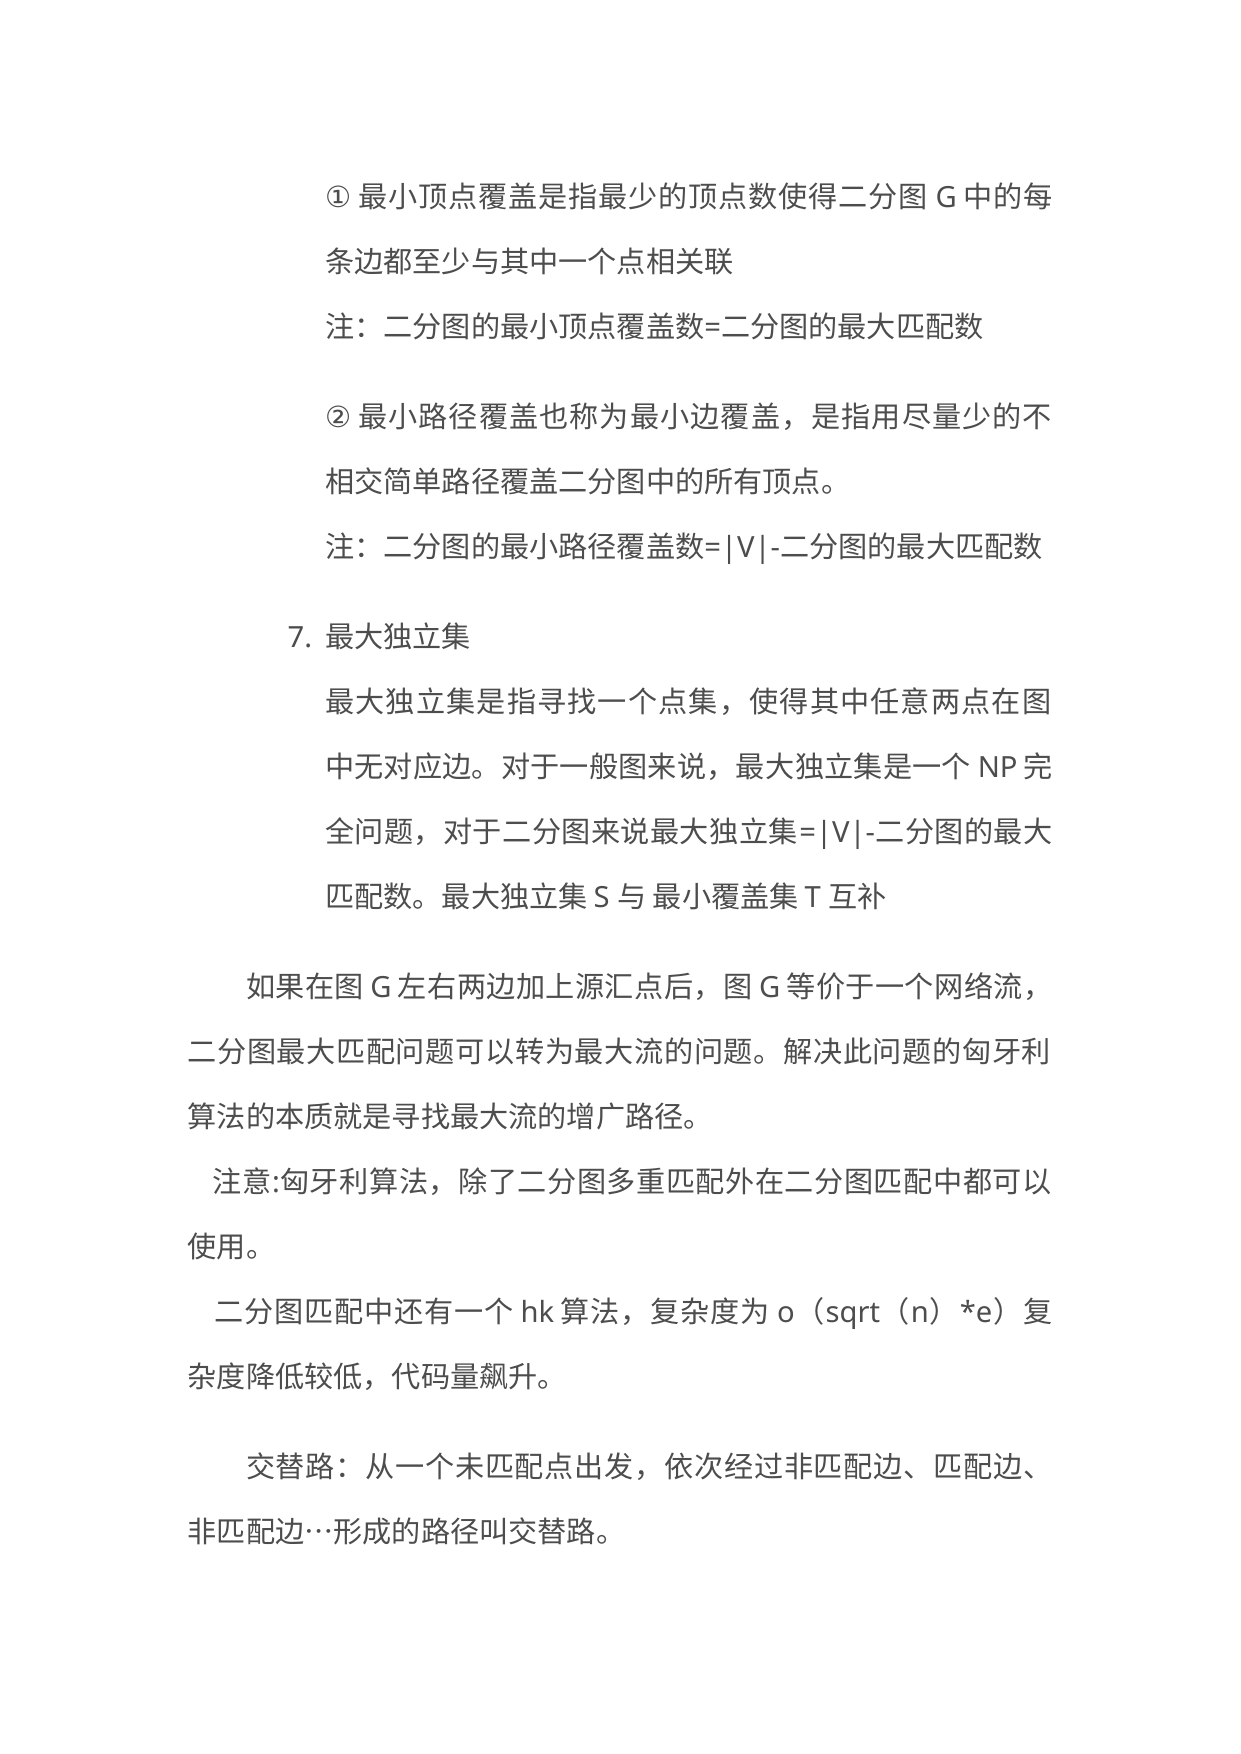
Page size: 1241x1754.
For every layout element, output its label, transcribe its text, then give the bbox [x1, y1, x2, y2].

text 交替路：从一个未匹配点出发，依次经过非匹配边、匹配边、非匹配边…形成的路径叫交替路。 [187, 1432, 1053, 1562]
list 最大独立集 最大独立集是指寻找一个点集，使得其中任意两点在图中无对应边。对于一般图来说，最大独立集是一个NP完全问题，对于二分图来说最大独立集=|V|-二分图的最大匹配数。最大独立集S 与 最小覆盖集T 互补 [287, 602, 1053, 927]
text ①最小顶点覆盖是指最少的顶点数使得二分图G中的每条边都至少与其中一个点相关联 注：二分图的最小顶点覆盖数=二分图的最大匹配数 [325, 162, 1053, 357]
text ②最小路径覆盖也称为最小边覆盖，是指用尽量少的不相交简单路径覆盖二分图中的所有顶点。 注：二分图的最小路径覆盖数=|V|-二分图的最大匹配数 [325, 382, 1053, 577]
text 如果在图G左右两边加上源汇点后，图G等价于一个网络流，二分图最大匹配问题可以转为最大流的问题。解决此问题的匈牙利算法的本质就是寻找最大流的增广路径。 注意:匈牙利算法，除了二分图多重匹配外在二分图匹配中都可以使用。 二分图匹配中还有一个hk算法，复杂度为o（sqrt（n）*e）复杂度降低较低，代码量飙升。 [187, 952, 1053, 1407]
